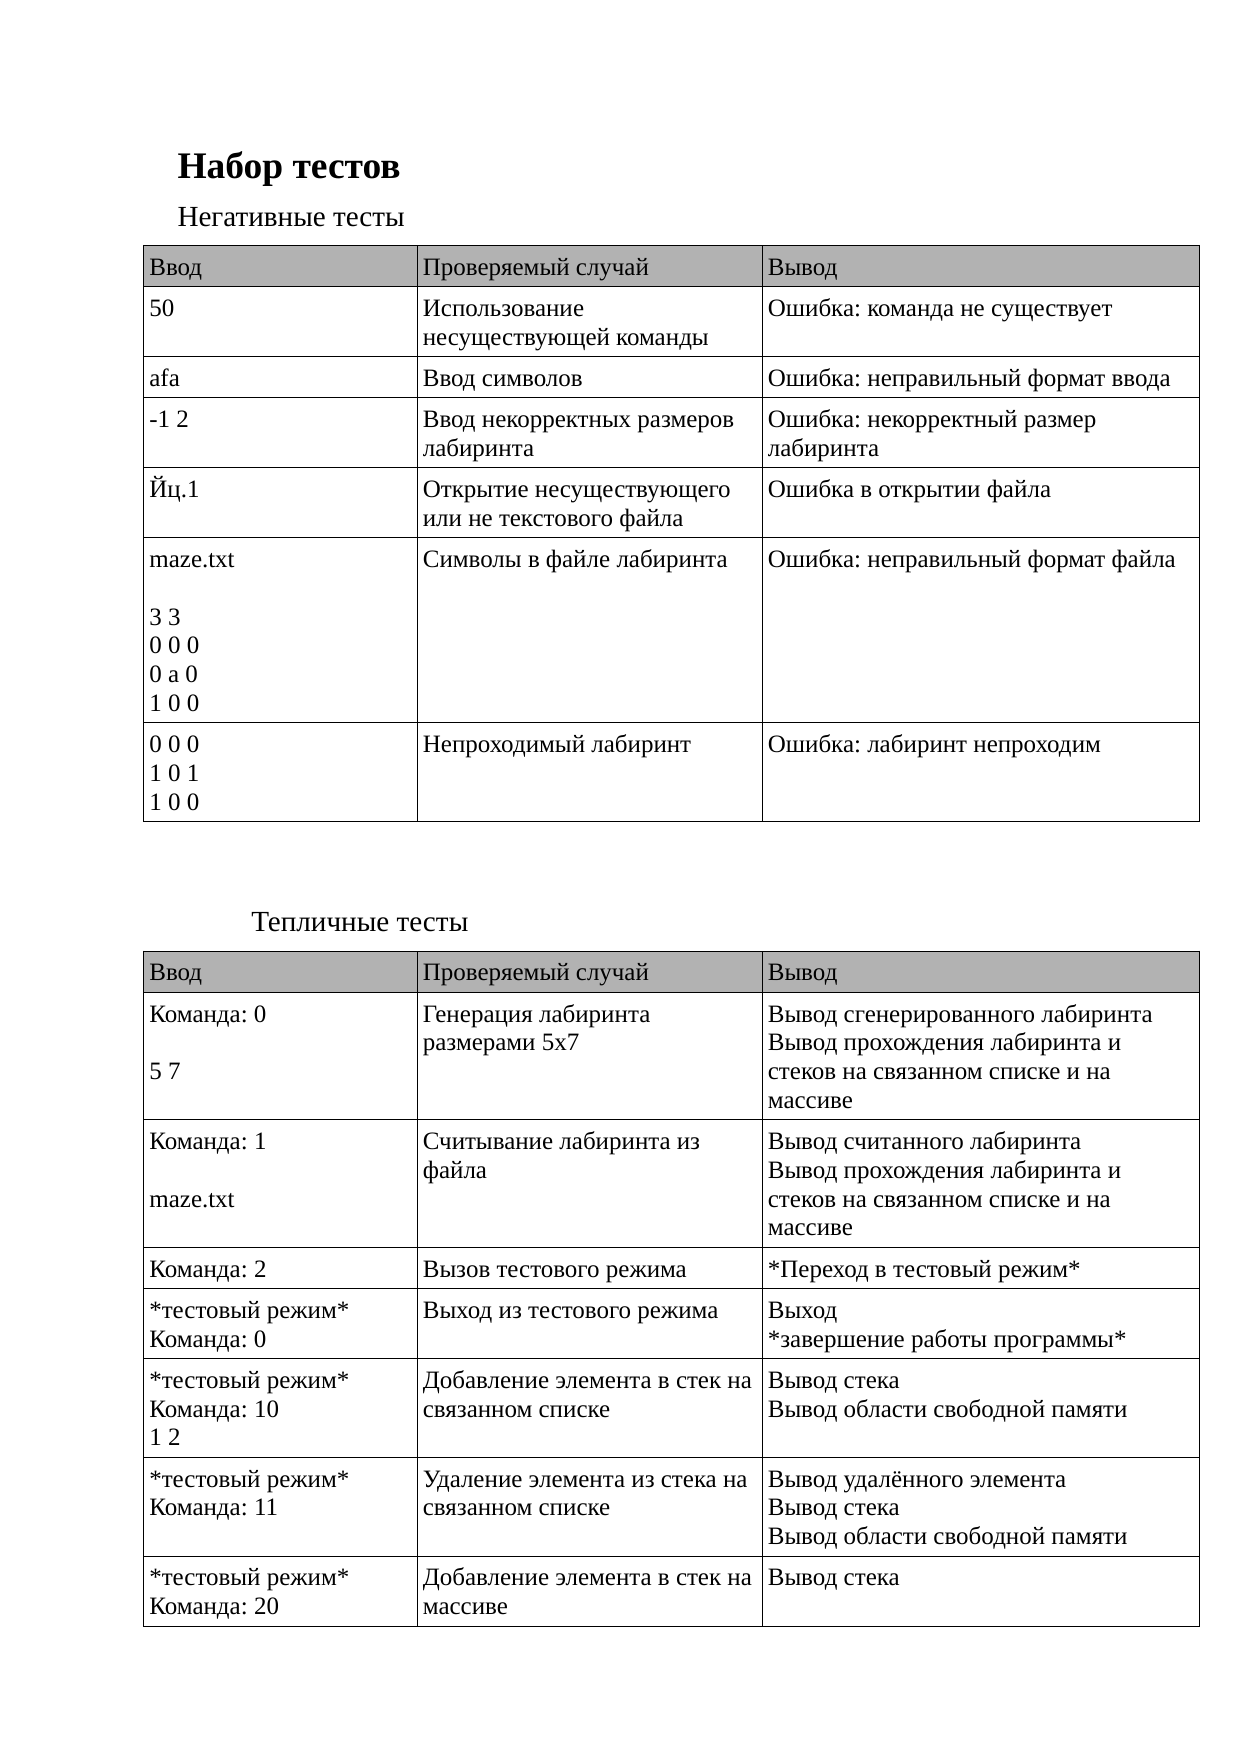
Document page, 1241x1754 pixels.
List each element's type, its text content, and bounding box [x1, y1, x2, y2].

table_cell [144, 1557, 417, 1626]
table_cell Использование несуществующей команды [418, 287, 762, 356]
table_cell *тестовый режим* Команда: 10 1 2 [144, 1359, 417, 1457]
table_header Вывод [763, 952, 1199, 992]
table_cell Удаление элемента из стека на связанном списке [418, 1458, 762, 1556]
table_cell *тестовый режим* Команда: 0 [144, 1289, 417, 1358]
table_cell Вывод удалённого элемента Вывод стека Вывод области свободной памяти [763, 1458, 1199, 1556]
table_cell Вывод сгенерированного лабиринта Вывод прохождения лабиринта и стеков на связанном списке и на массиве [763, 993, 1199, 1119]
table_cell Выход из тестового режима [418, 1289, 762, 1358]
table_header Проверяемый случай [418, 246, 762, 286]
table_cell Открытие несуществующего или не текстового файла [418, 468, 762, 537]
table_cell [418, 1557, 762, 1626]
table_cell Генерация лабиринта размерами 5x7 [418, 993, 762, 1119]
table_cell Ошибка: лабиринт непроходим [763, 723, 1199, 821]
table_cell Ошибка: неправильный формат ввода [763, 357, 1199, 397]
subtitle Набор тестов [177, 143, 1152, 186]
table_header Проверяемый случай [418, 952, 762, 992]
table_header Ввод [144, 952, 417, 992]
table_cell Ввод некорректных размеров лабиринта [418, 398, 762, 467]
table_cell Вызов тестового режима [418, 1248, 762, 1288]
text Негативные тесты [177, 199, 1152, 232]
table_cell maze.txt 3 3 0 0 0 0 a 0 1 0 0 [144, 538, 417, 722]
table_cell Вывод стека Вывод области свободной памяти [763, 1359, 1199, 1457]
table_cell Ошибка в открытии файла [763, 468, 1199, 537]
table_cell Непроходимый лабиринт [418, 723, 762, 821]
table_cell Команда: 0 5 7 [144, 993, 417, 1119]
table_cell 0 0 0 1 0 1 1 0 0 [144, 723, 417, 821]
text Тепличные тесты [177, 904, 1152, 938]
table_cell *тестовый режим* Команда: 11 [144, 1458, 417, 1556]
table_cell *Переход в тестовый режим* [763, 1248, 1199, 1288]
table_cell Выход *завершение работы программы* [763, 1289, 1199, 1358]
table_cell Команда: 2 [144, 1248, 417, 1288]
table_cell Символы в файле лабиринта [418, 538, 762, 722]
table_cell Ввод символов [418, 357, 762, 397]
table_cell afa [144, 357, 417, 397]
table_cell Йц.1 [144, 468, 417, 537]
table_cell Команда: 1 maze.txt [144, 1120, 417, 1247]
table_cell Вывод стека [763, 1557, 1199, 1626]
table_cell Добавление элемента в стек на связанном списке [418, 1359, 762, 1457]
table_cell Ошибка: некорректный размер лабиринта [763, 398, 1199, 467]
table_cell 50 [144, 287, 417, 356]
table_header Ввод [144, 246, 417, 286]
table_cell Ошибка: команда не существует [763, 287, 1199, 356]
table_cell Ошибка: неправильный формат файла [763, 538, 1199, 722]
table_cell Считывание лабиринта из файла [418, 1120, 762, 1247]
table_cell Вывод считанного лабиринта Вывод прохождения лабиринта и стеков на связанном списке и на массиве [763, 1120, 1199, 1247]
table_header Вывод [763, 246, 1199, 286]
table_cell -1 2 [144, 398, 417, 467]
